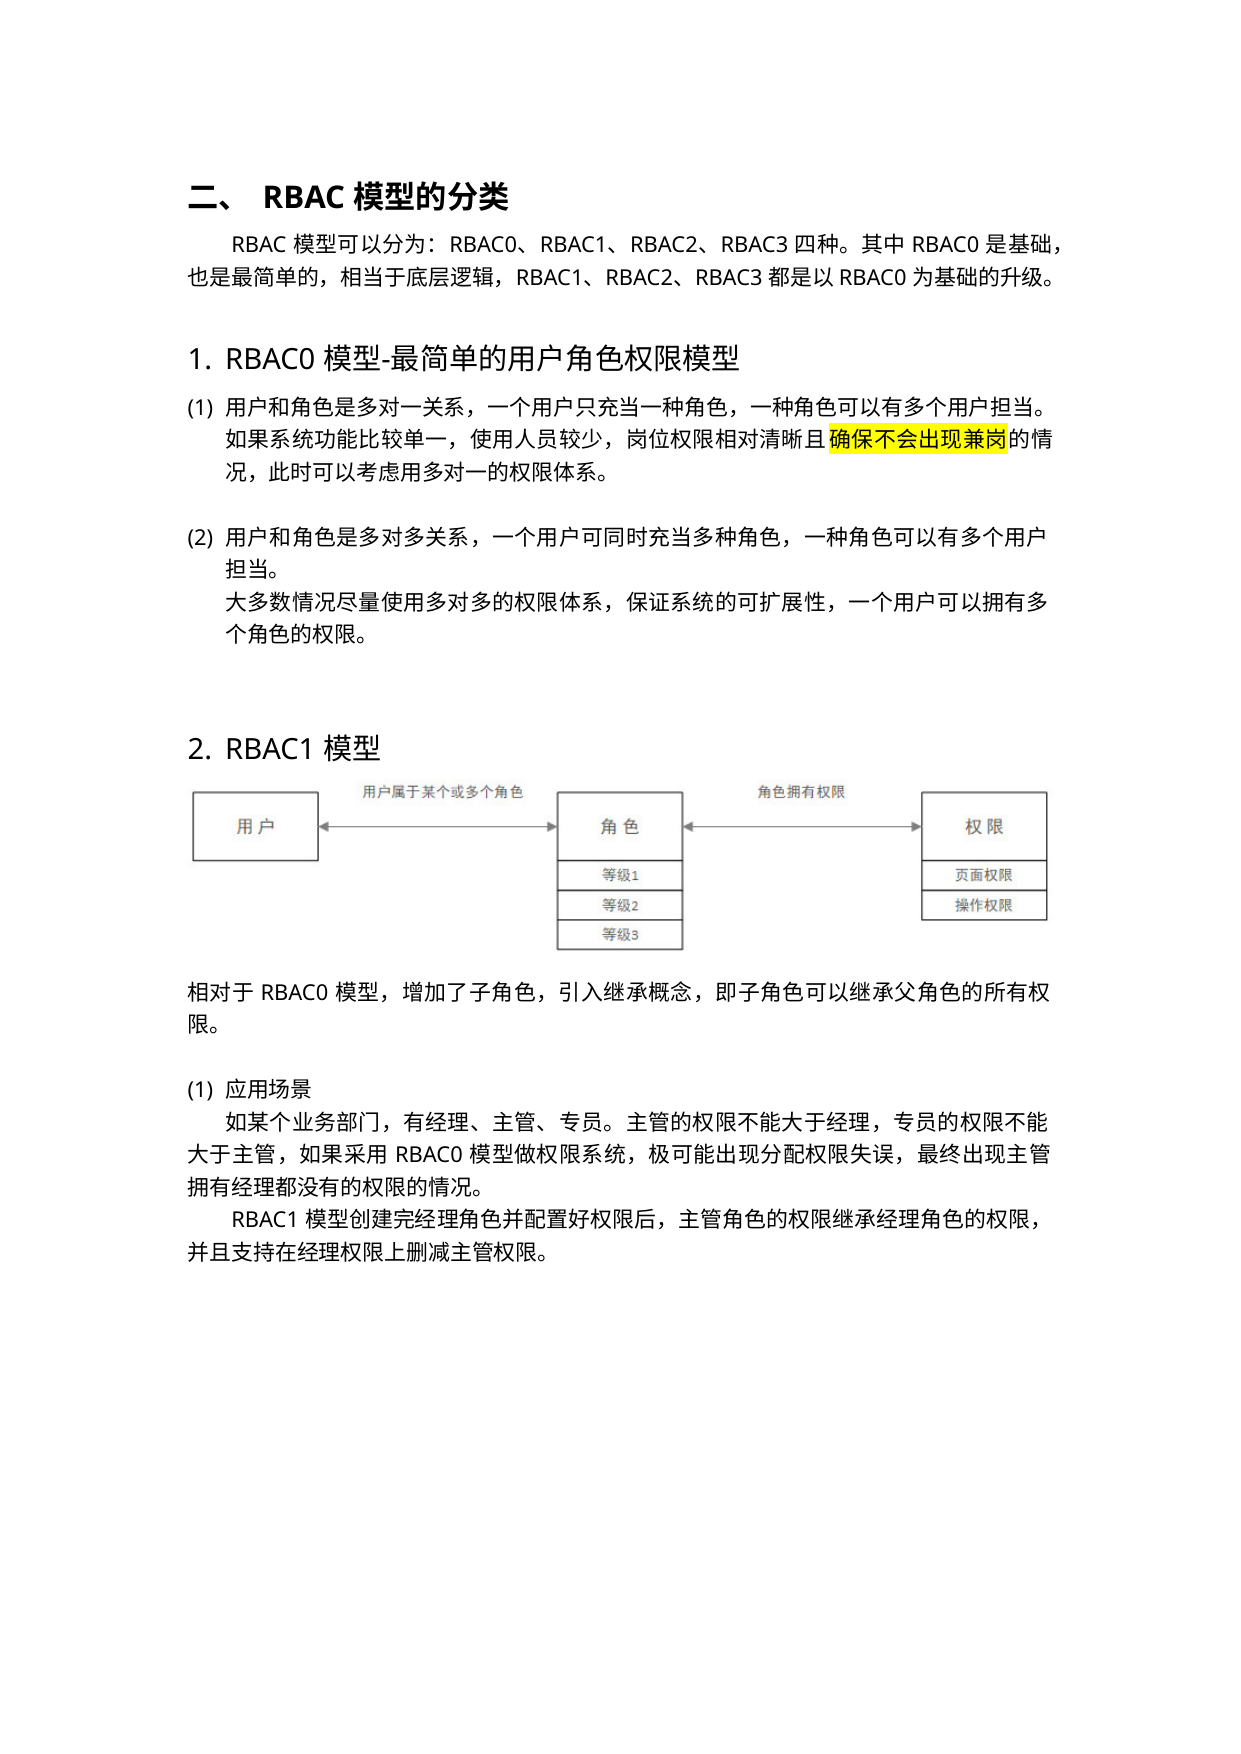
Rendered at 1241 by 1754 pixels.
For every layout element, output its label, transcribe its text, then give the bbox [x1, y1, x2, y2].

text 如某个业务部门，有经理、主管、专员。主管的权限不能大于经理，专员的权限不能大于主管，如果采用 RBAC0 模型做权限系统，极可能出现分配权限失误，最终出现主管拥有经理都没有的权限的情况。 [187, 1104, 1053, 1202]
text RBAC 模型可以分为：RBAC0、RBAC1、RBAC2、RBAC3 四种。其中 RBAC0 是基础，也是最简单的，相当于底层逻辑，RBAC1、RBAC2、RBAC3 都是以 RBAC0 为基础的升级。 [187, 227, 1053, 292]
subtitle RBAC0 模型-最简单的用户角色权限模型 [187, 324, 1053, 389]
text 如果系统功能比较单一，使用人员较少，岗位权限相对清晰且确保不会出现兼岗的情况，此时可以考虑用多对一的权限体系。 [225, 422, 1053, 487]
subtitle RBAC1 模型 [187, 714, 1053, 779]
list 用户和角色是多对多关系，一个用户可同时充当多种角色，一种角色可以有多个用户担当。 [187, 519, 1053, 584]
text RBAC1 模型创建完经理角色并配置好权限后，主管角色的权限继承经理角色的权限，并且支持在经理权限上删减主管权限。 [187, 1202, 1053, 1267]
subtitle RBAC 模型的分类 [187, 162, 1053, 227]
text 相对于 RBAC0 模型，增加了子角色，引入继承概念，即子角色可以继承父角色的所有权限。 [187, 974, 1053, 1039]
picture [187, 779, 1053, 952]
list 用户和角色是多对一关系，一个用户只充当一种角色，一种角色可以有多个用户担当。 [187, 389, 1053, 422]
list 应用场景 [187, 1072, 1053, 1104]
text 大多数情况尽量使用多对多的权限体系，保证系统的可扩展性，一个用户可以拥有多个角色的权限。 [225, 584, 1053, 649]
